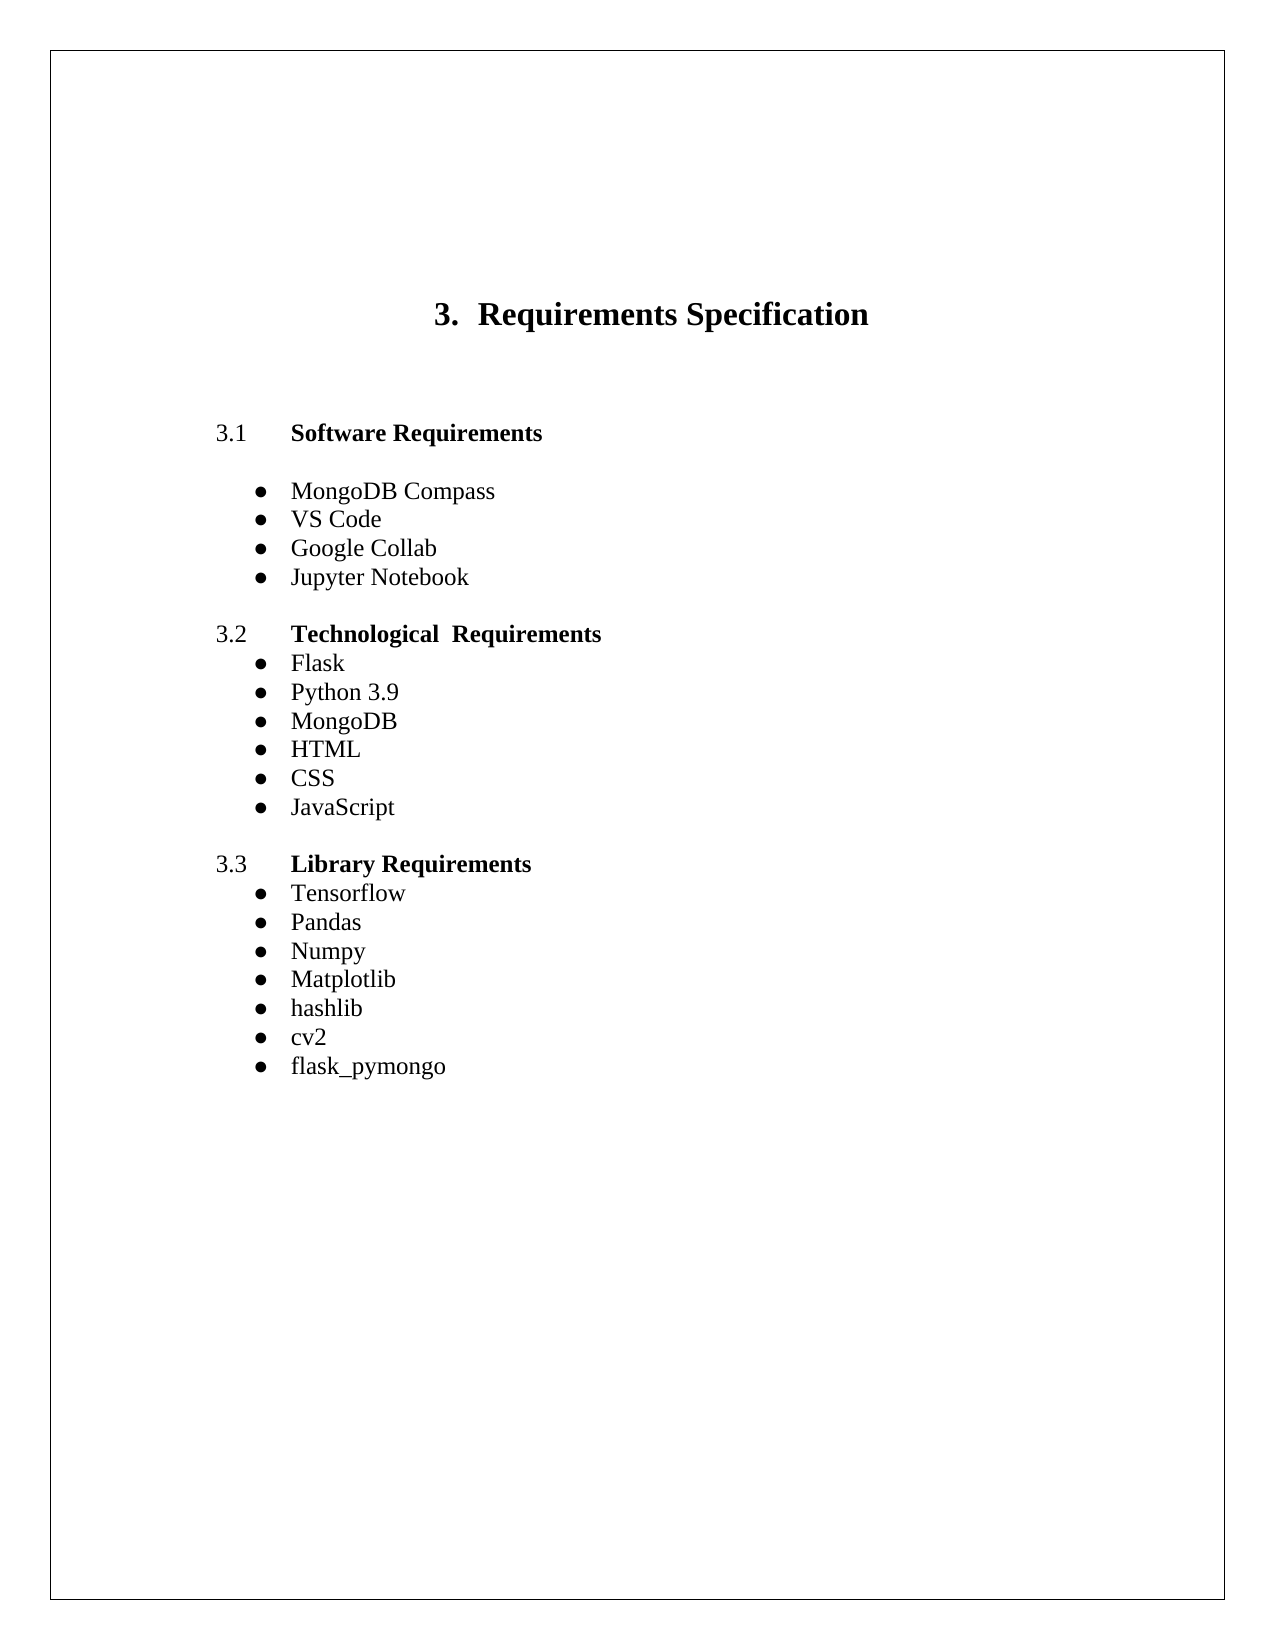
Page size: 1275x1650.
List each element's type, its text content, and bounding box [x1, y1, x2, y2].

text 3.3 Library Requirements [216, 849, 1087, 878]
list MongoDB Compass [253, 476, 1087, 504]
list flask_pymongo [253, 1051, 1087, 1079]
list HTML [253, 734, 1087, 763]
list Tensorflow [253, 878, 1087, 907]
text 3.1 Software Requirements [216, 418, 1087, 447]
list cv2 [253, 1022, 1087, 1051]
list Pandas [253, 907, 1087, 936]
list Jupyter Notebook [253, 562, 1087, 591]
list VS Code [253, 504, 1087, 533]
list CSS [253, 763, 1087, 792]
list Python 3.9 [253, 677, 1087, 706]
text 3.2 Technological Requirements [216, 619, 1087, 648]
list Flask [253, 648, 1087, 677]
list JavaScript [253, 792, 1087, 849]
list MongoDB [253, 706, 1087, 734]
list Numpy [253, 936, 1087, 964]
list hashlib [253, 993, 1087, 1022]
list Google Collab [253, 533, 1087, 562]
text 3. Requirements Specification [216, 294, 1087, 332]
list Matplotlib [253, 964, 1087, 993]
